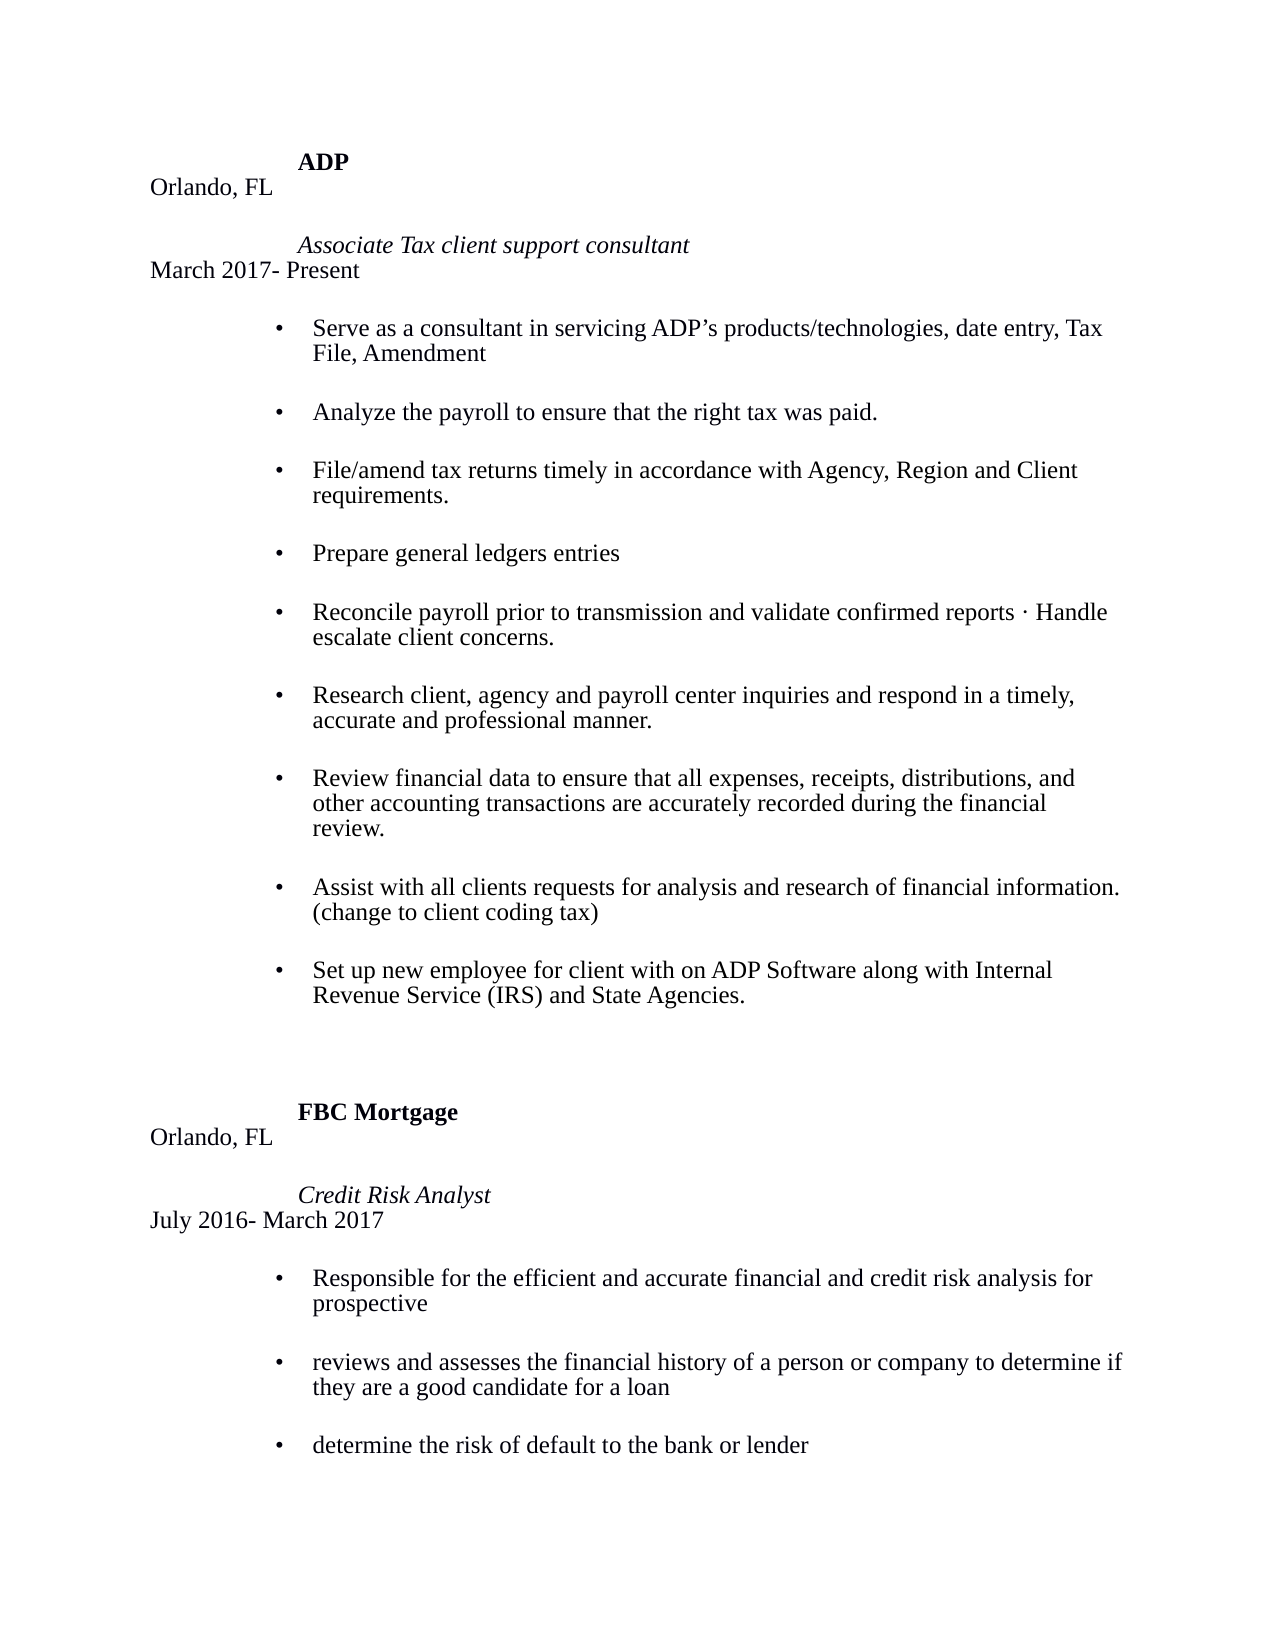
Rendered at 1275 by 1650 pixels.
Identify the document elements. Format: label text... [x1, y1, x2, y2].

text FBC Mortgage Orlando, FL [150, 1100, 1125, 1150]
list Analyze the payroll to ensure that the right tax was paid. [275, 400, 1125, 425]
list determine the risk of default to the bank or lender [275, 1433, 1125, 1458]
text ADP Orlando, FL [150, 150, 1125, 200]
list Responsible for the efficient and accurate financial and credit risk analysis for prospective [275, 1267, 1125, 1317]
text Credit Risk Analyst July 2016- March 2017 [150, 1183, 1125, 1233]
list Set up new employee for client with on ADP Software along with Internal Revenue Service (IRS) and State Agencies. [275, 958, 1125, 1008]
list Assist with all clients requests for analysis and research of financial information.(change to client coding tax) [275, 875, 1125, 925]
list Serve as a consultant in servicing ADP’s products/technologies, date entry, Tax File, Amendment [275, 317, 1125, 367]
list Prepare general ledgers entries [275, 542, 1125, 567]
list reviews and assesses the financial history of a person or company to determine if they are a good candidate for a loan [275, 1350, 1125, 1400]
list Research client, agency and payroll center inquiries and respond in a timely, accurate and professional manner. [275, 683, 1125, 733]
list Review financial data to ensure that all expenses, receipts, distributions, and other accounting transactions are accurately recorded during the financial review. [275, 767, 1125, 842]
text Associate Tax client support consultant March 2017- Present [150, 233, 1125, 283]
list File/amend tax returns timely in accordance with Agency, Region and Client requirements. [275, 458, 1125, 508]
list Reconcile payroll prior to transmission and validate confirmed reports · Handle escalate client concerns. [275, 600, 1125, 650]
